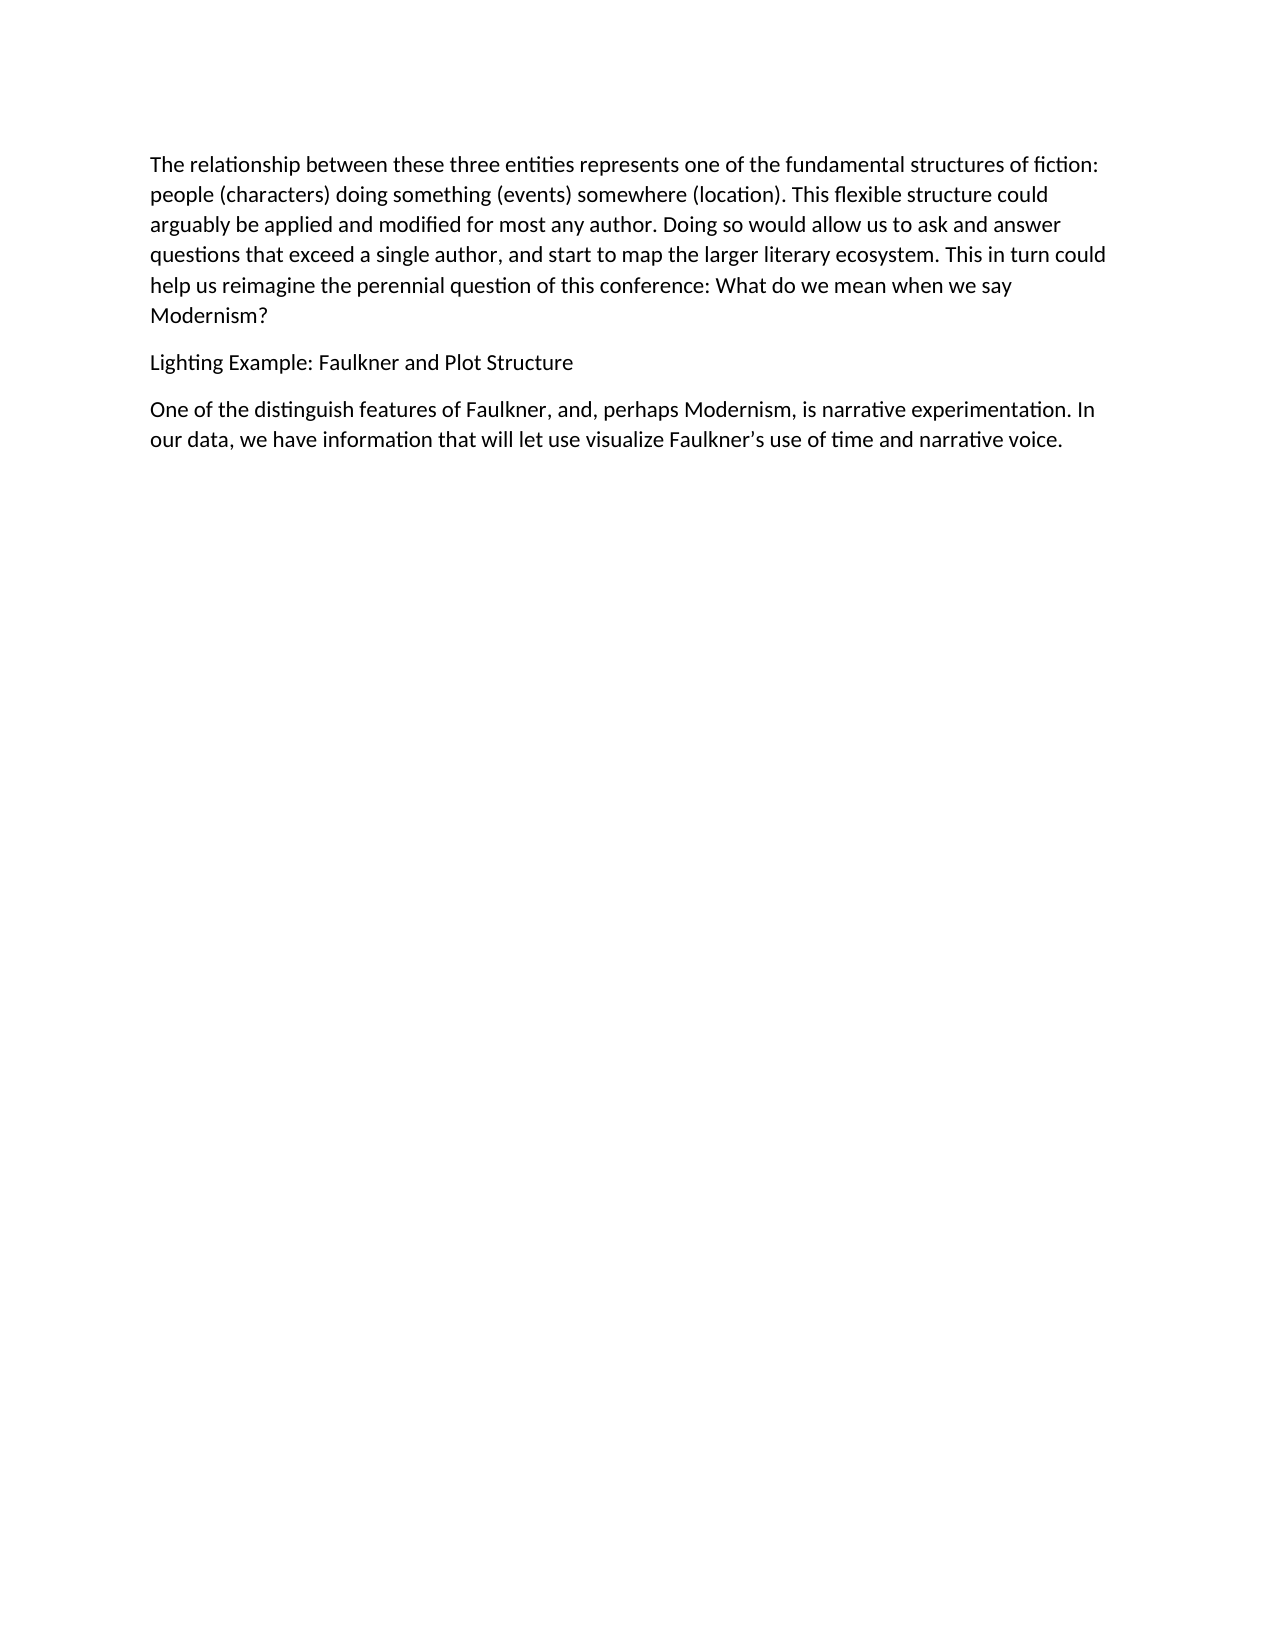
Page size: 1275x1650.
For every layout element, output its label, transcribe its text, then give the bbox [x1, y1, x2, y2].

text Lighting Example: Faulkner and Plot Structure [150, 348, 1125, 376]
text One of the distinguish features of Faulkner, and, perhaps Modernism, is narrative experimentation. In our data, we have information that will let use visualize Faulkner’s use of time and narrative voice. [150, 395, 1125, 453]
